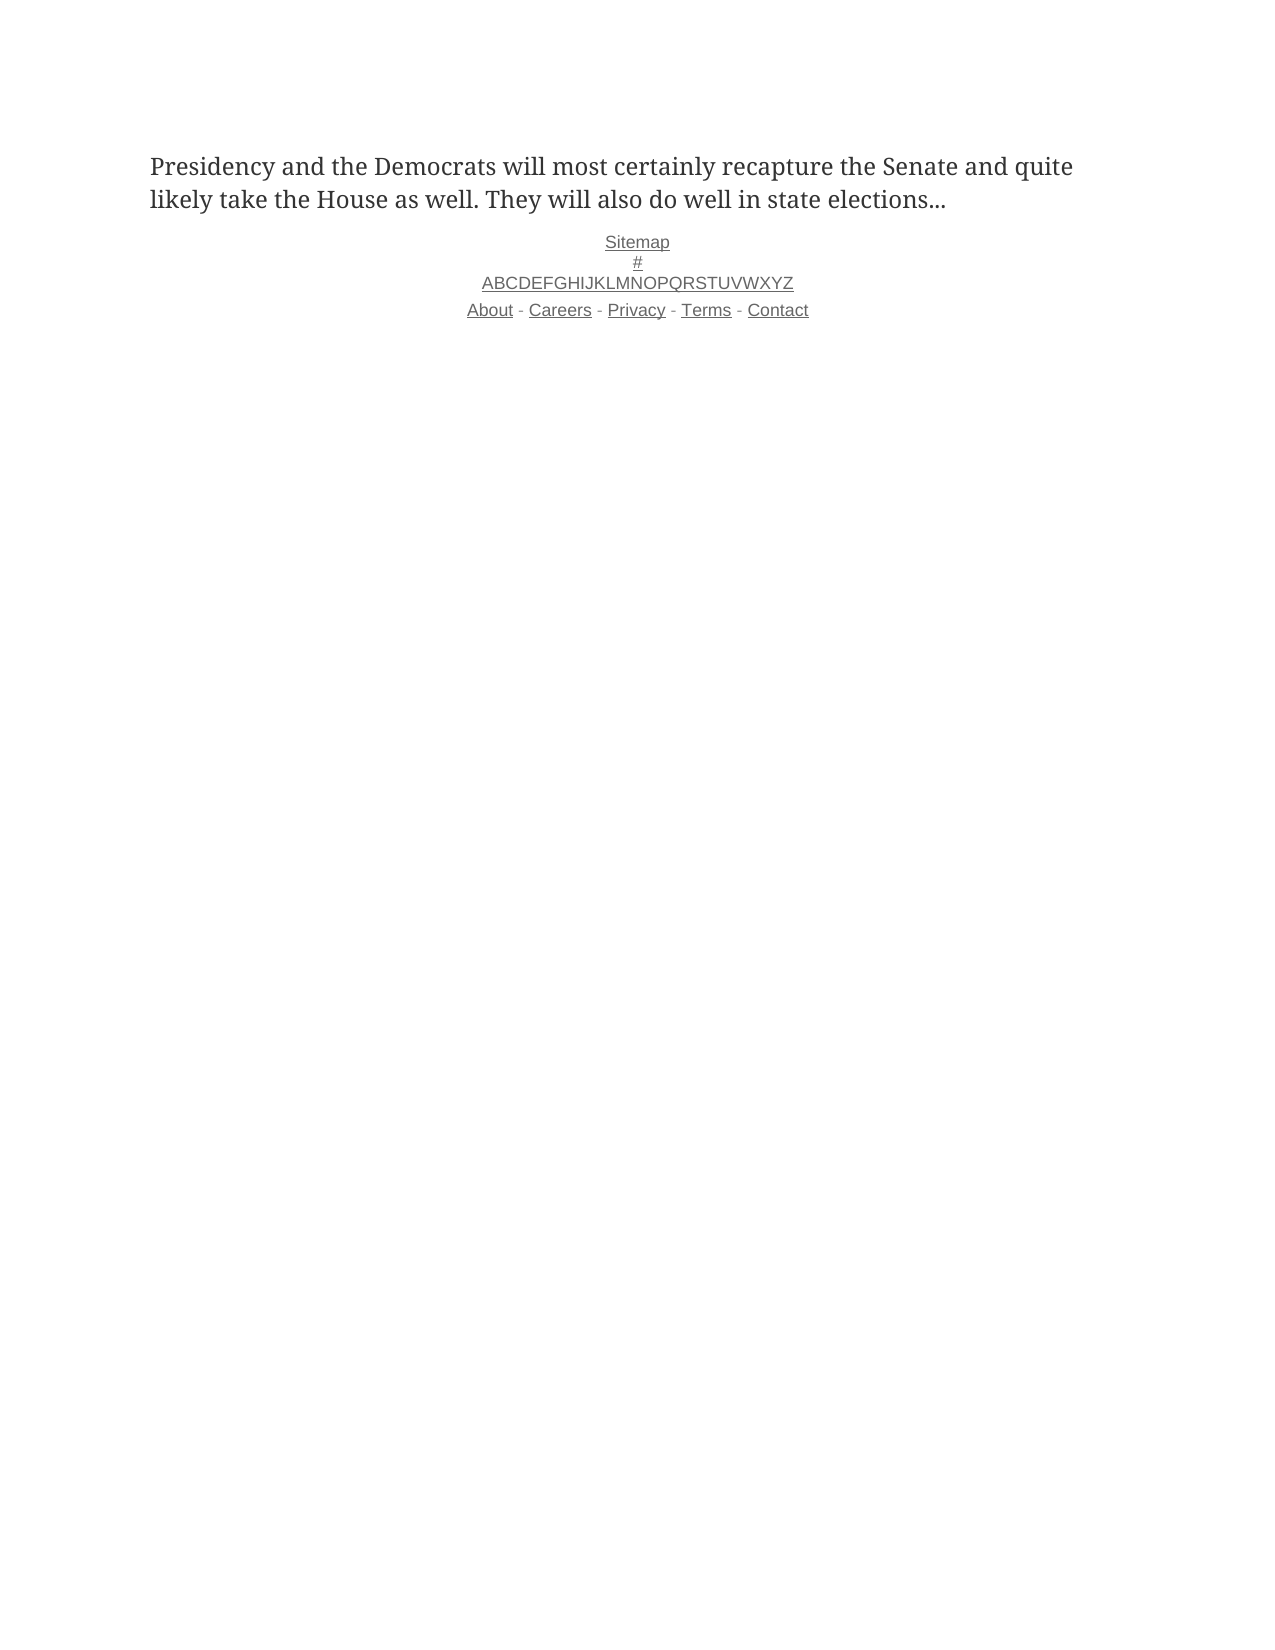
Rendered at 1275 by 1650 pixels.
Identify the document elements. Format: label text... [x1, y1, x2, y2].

text About - Careers - Privacy - Terms - Contact [150, 299, 1125, 320]
text # [150, 252, 1125, 273]
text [150, 150, 1125, 215]
text ABCDEFGHIJKLMNOPQRSTUVWXYZ [150, 273, 1125, 293]
text Sitemap [150, 232, 1125, 252]
